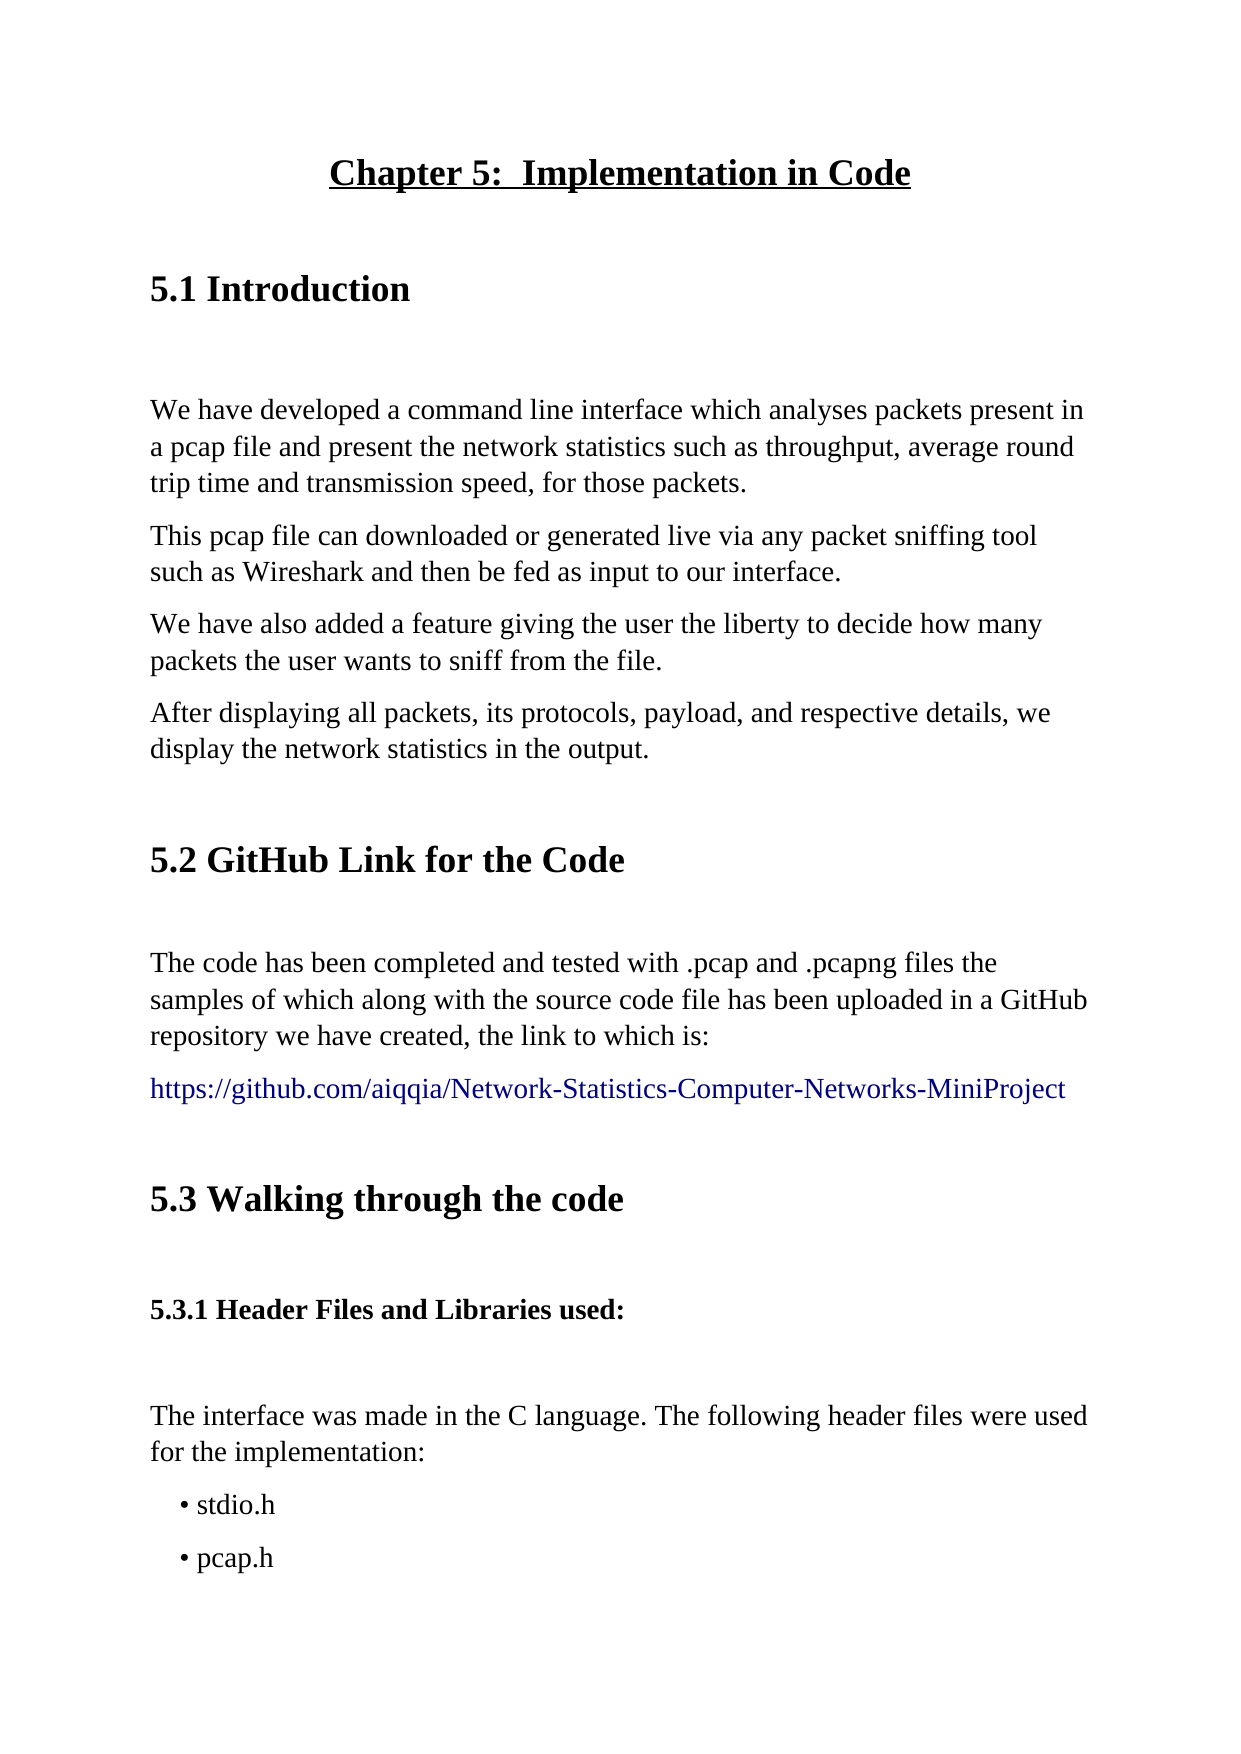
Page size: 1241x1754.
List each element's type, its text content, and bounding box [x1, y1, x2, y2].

text The code has been completed and tested with .pcap and .pcapng files the samples of which along with the source code file has been uploaded in a GitHub repository we have created, the link to which is: [150, 946, 1090, 1051]
text We have developed a command line interface which analyses packets present in a pcap file and present the network statistics such as throughput, average round trip time and transmission speed, for those packets. [150, 392, 1090, 498]
text This pcap file can downloaded or generated live via any packet sniffing tool such as Wireshark and then be fed as input to our interface. [150, 518, 1090, 587]
text 5.3.1 Header Files and Libraries used: [150, 1292, 1090, 1326]
text 5.2 GitHub Link for the Code [150, 837, 1090, 880]
text 5.3 Walking through the code [150, 1176, 1090, 1219]
text The interface was made in the C language. The following header files were used for the implementation: [150, 1398, 1090, 1468]
text • pcap.h [150, 1540, 1090, 1573]
text After displaying all packets, its protocols, payload, and respective details, we display the network statistics in the output. [150, 696, 1090, 765]
text Chapter 5: Implementation in Code [150, 150, 1090, 193]
text 5.1 Introduction [150, 266, 1090, 309]
text • stdio.h [150, 1487, 1090, 1521]
text https://github.com/aiqqia/Network-Statistics-Computer-Networks-MiniProject [150, 1071, 1090, 1104]
text We have also added a feature giving the user the liberty to decide how many packets the user wants to sniff from the file. [150, 607, 1090, 676]
